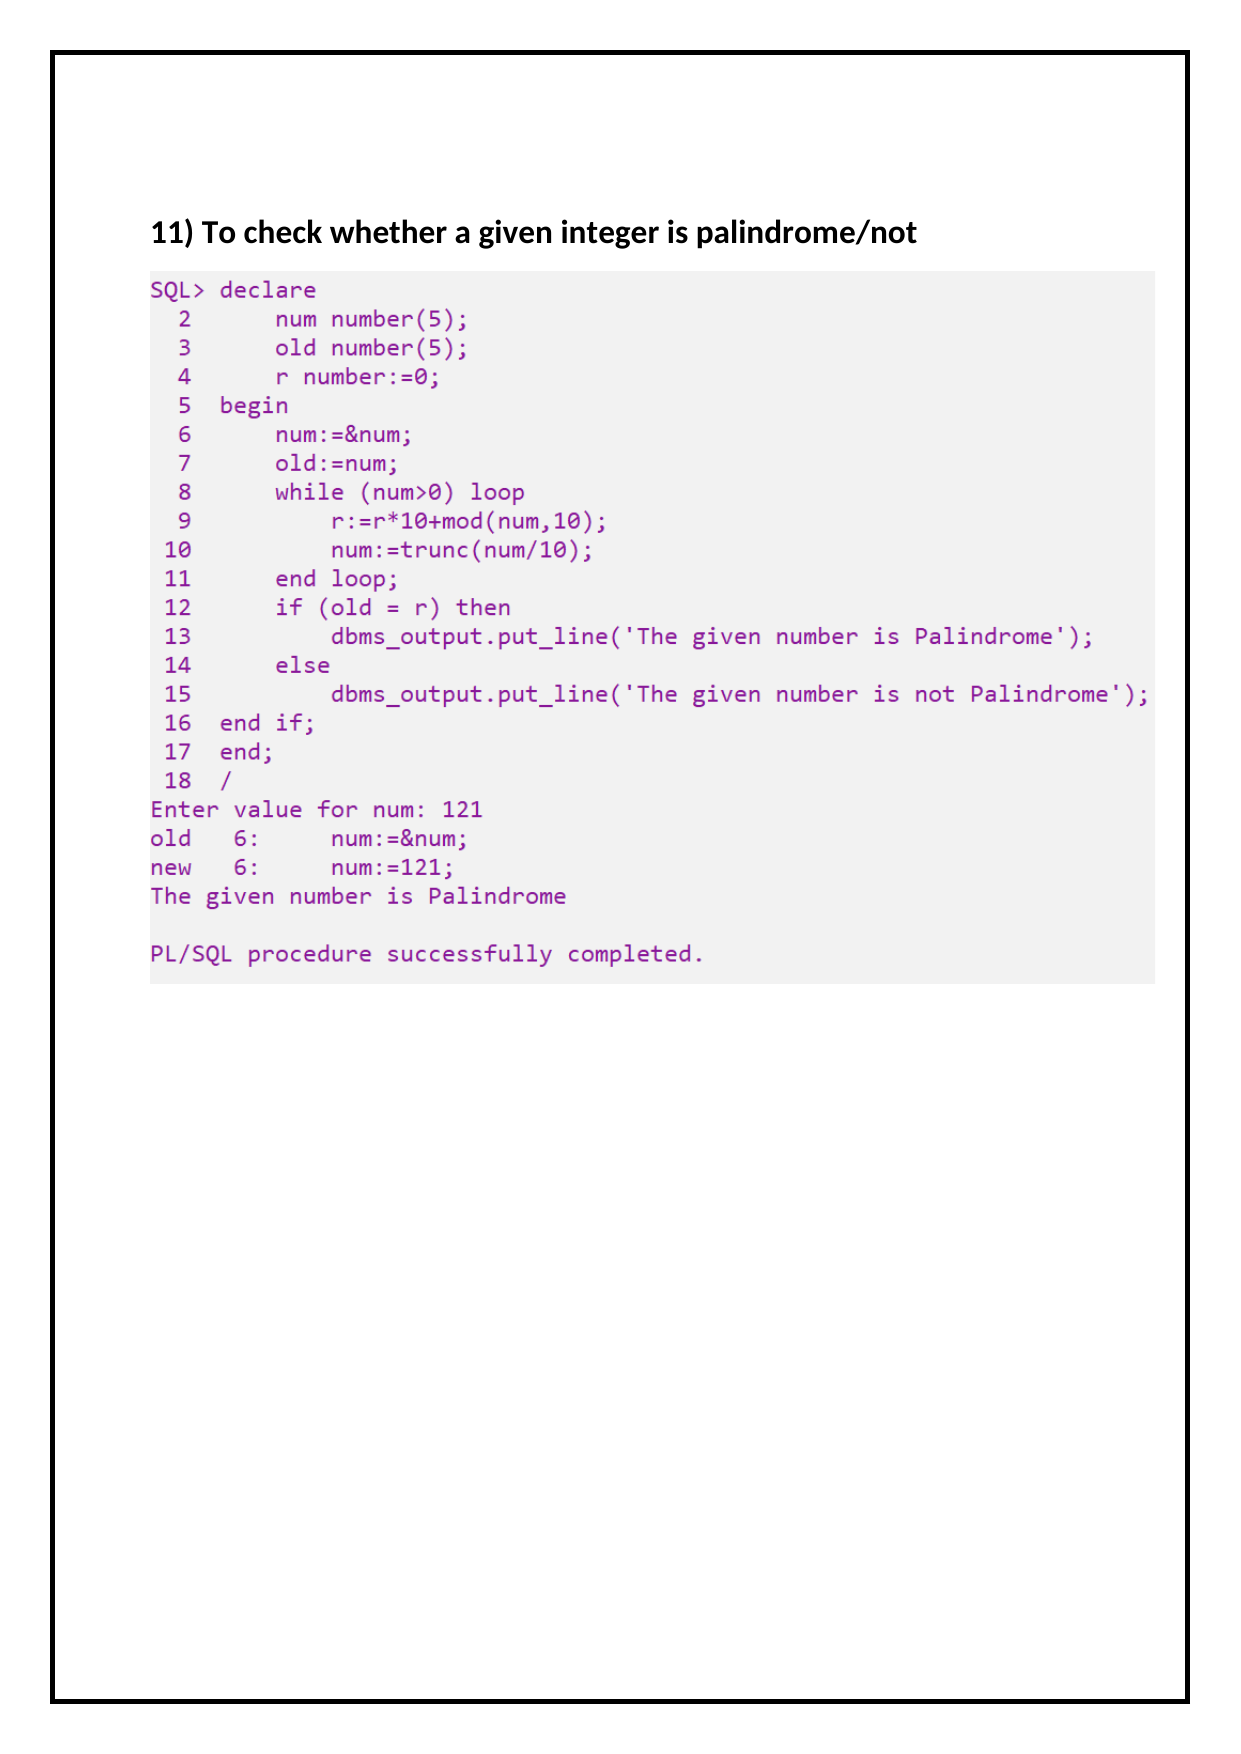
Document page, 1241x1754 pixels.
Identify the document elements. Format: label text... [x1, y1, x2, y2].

text 11) To check whether a given integer is palindrome/not [150, 211, 1090, 251]
picture [150, 271, 1156, 984]
